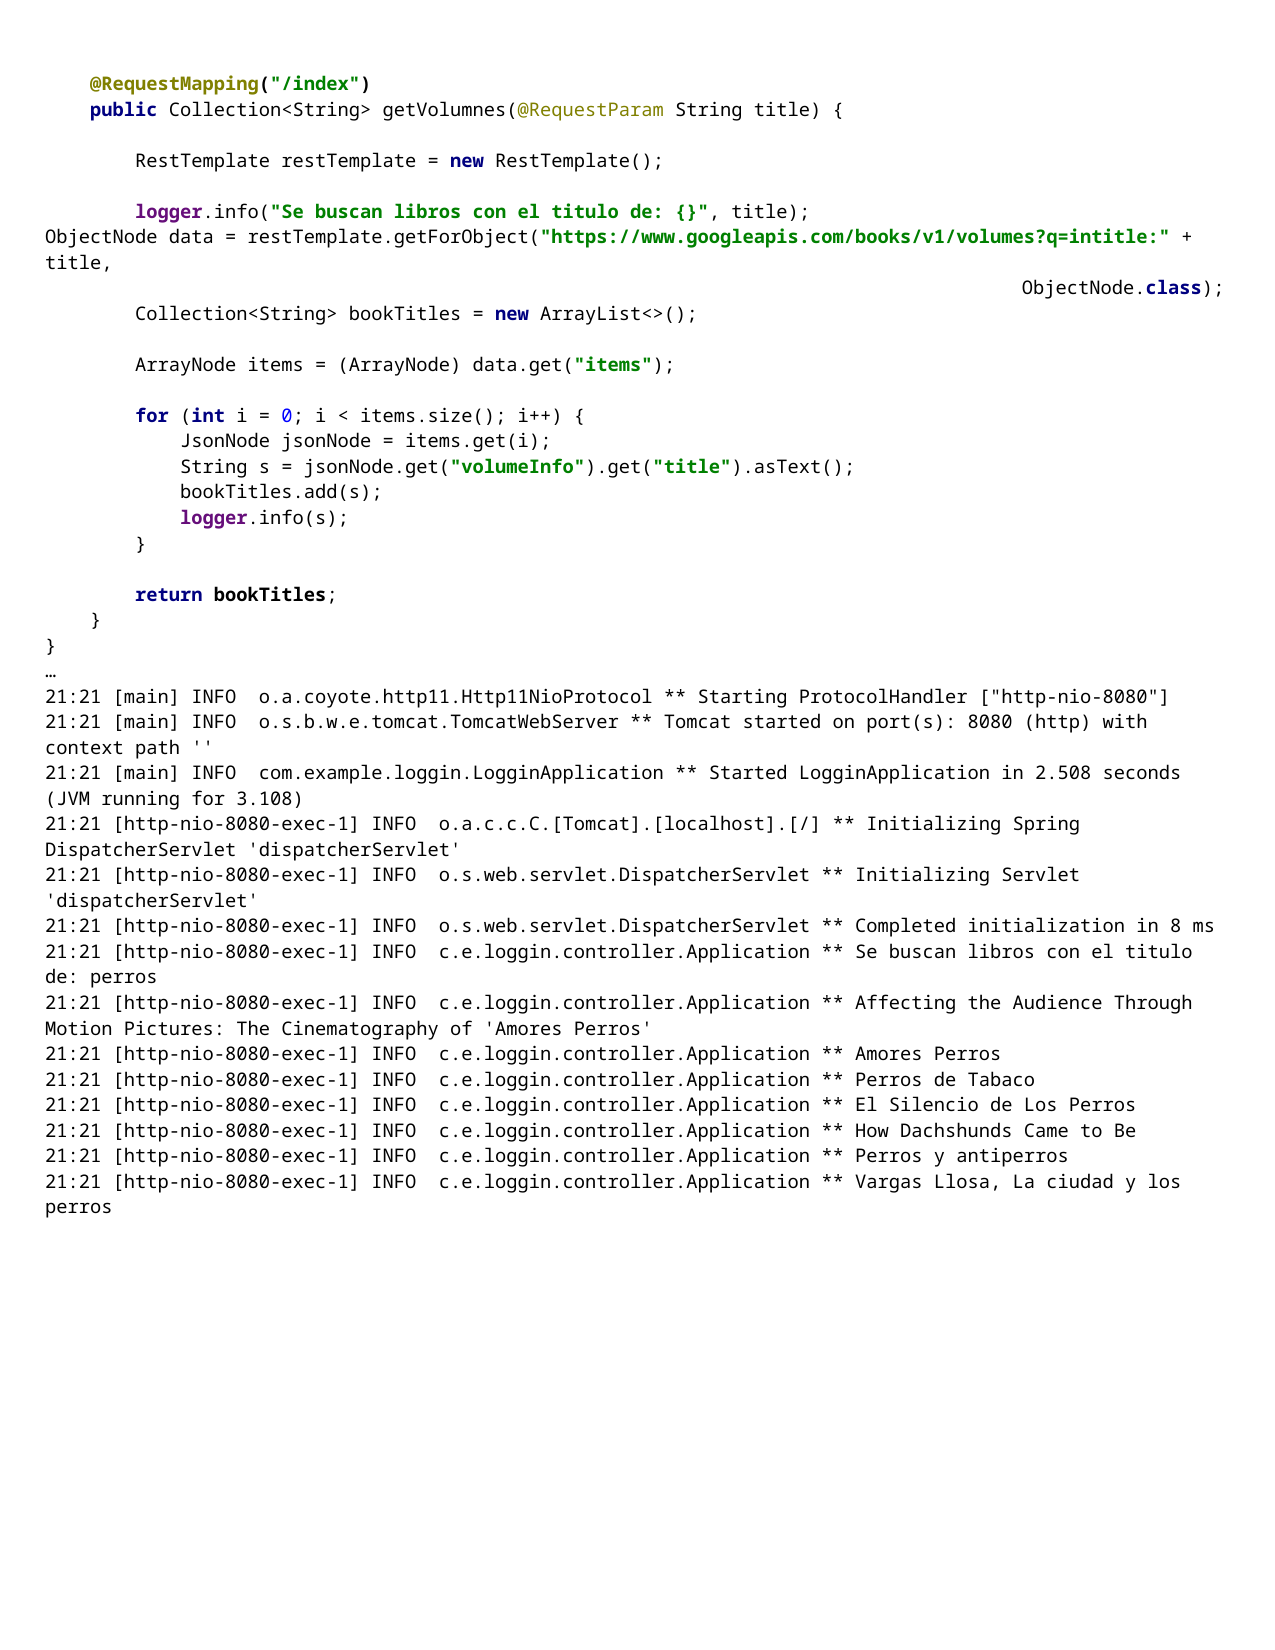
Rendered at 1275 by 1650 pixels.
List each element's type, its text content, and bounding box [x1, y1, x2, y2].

text ObjectNode.class); Collection<String> bookTitles = new ArrayList<>(); ArrayNode items = (ArrayNode) data.get("items"); for (int i = 0; i < items.size(); i++) { JsonNode jsonNode = items.get(i); String s = jsonNode.get("volumeInfo").get("title").asText(); bookTitles.add(s); logger.info(s); } [45, 275, 1230, 555]
text return bookTitles; } } [45, 555, 1230, 657]
text 21:21 [main] INFO o.s.b.w.e.tomcat.TomcatWebServer ** Tomcat started on port(s): 8080 (http) with context path '' [45, 708, 1230, 759]
text 21:21 [http-nio-8080-exec-1] INFO c.e.loggin.controller.Application ** Se buscan libros con el titulo de: perros [45, 938, 1230, 989]
text 21:21 [http-nio-8080-exec-1] INFO c.e.loggin.controller.Application ** How Dachshunds Came to Be [45, 1117, 1230, 1142]
text 21:21 [http-nio-8080-exec-1] INFO c.e.loggin.controller.Application ** Vargas Llosa, La ciudad y los perros [45, 1168, 1230, 1219]
text 21:21 [http-nio-8080-exec-1] INFO c.e.loggin.controller.Application ** El Silencio de Los Perros [45, 1091, 1230, 1117]
text 21:21 [http-nio-8080-exec-1] INFO c.e.loggin.controller.Application ** Affecting the Audience Through Motion Pictures: The Cinematography of 'Amores Perros' [45, 989, 1230, 1040]
text 21:21 [http-nio-8080-exec-1] INFO o.s.web.servlet.DispatcherServlet ** Completed initialization in 8 ms [45, 913, 1230, 938]
text 21:21 [http-nio-8080-exec-1] INFO c.e.loggin.controller.Application ** Amores Perros [45, 1040, 1230, 1066]
text 21:21 [http-nio-8080-exec-1] INFO o.a.c.c.C.[Tomcat].[localhost].[/] ** Initializing Spring DispatcherServlet 'dispatcherServlet' [45, 811, 1230, 862]
text 21:21 [main] INFO o.a.coyote.http11.Http11NioProtocol ** Starting ProtocolHandler ["http-nio-8080"] [45, 683, 1230, 708]
text 21:21 [http-nio-8080-exec-1] INFO o.s.web.servlet.DispatcherServlet ** Initializing Servlet 'dispatcherServlet' [45, 862, 1230, 913]
text 21:21 [http-nio-8080-exec-1] INFO c.e.loggin.controller.Application ** Perros y antiperros [45, 1142, 1230, 1168]
text 21:21 [http-nio-8080-exec-1] INFO c.e.loggin.controller.Application ** Perros de Tabaco [45, 1066, 1230, 1091]
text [45, 45, 1230, 275]
text 21:21 [main] INFO com.example.loggin.LogginApplication ** Started LogginApplication in 2.508 seconds (JVM running for 3.108) [45, 759, 1230, 811]
text … [45, 657, 1230, 683]
